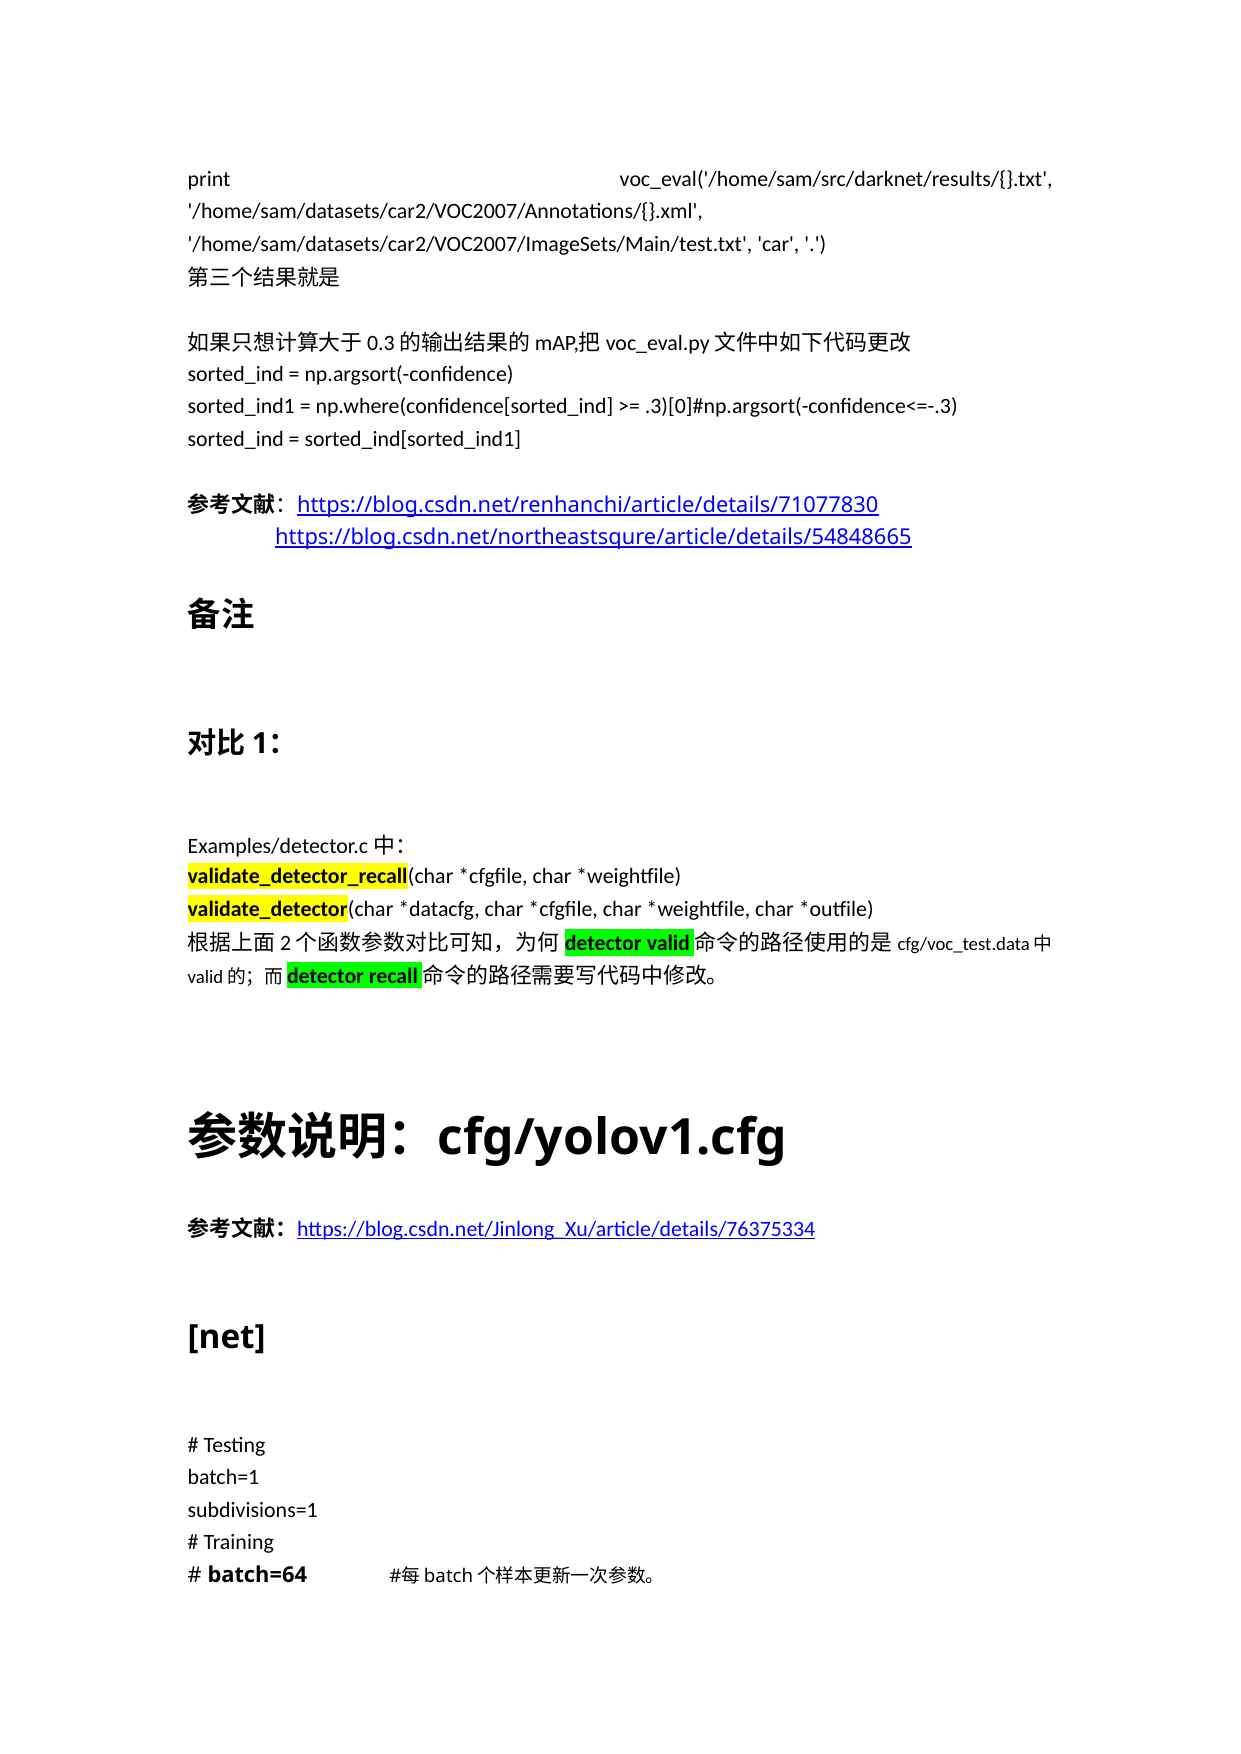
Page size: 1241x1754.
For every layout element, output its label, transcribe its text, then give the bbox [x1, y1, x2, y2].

text 如果只想计算大于0.3的输出结果的mAP,把 voc_eval.py文件中如下代码更改 [187, 324, 1053, 357]
text 参考文献：https://blog.csdn.net/renhanchi/article/details/71077830 [187, 487, 1053, 519]
text 参考文献：https://blog.csdn.net/Jinlong_Xu/article/details/76375334 [187, 1211, 1053, 1243]
text # Training [187, 1525, 1053, 1558]
text # Testing [187, 1428, 1053, 1460]
text sorted_ind = np.argsort(-confidence) sorted_ind1 = np.where(confidence[sorted_ind] >= .3)[0]#np.argsort(-confidence<=-.3) sorted_ind = sorted_ind[sorted_ind1] [187, 357, 1053, 454]
text batch=1 [187, 1460, 1053, 1493]
subtitle [net] [187, 1303, 1053, 1368]
text 根据上面2个函数参数对比可知，为何detector valid命令的路径使用的是cfg/voc_test.data中valid的；而detector recall命令的路径需要写代码中修改。 [187, 925, 1053, 990]
text Examples/detector.c 中： [187, 827, 1053, 860]
text subdivisions=1 [187, 1493, 1053, 1525]
text validate_detector_recall(char *cfgfile, char *weightfile) [187, 860, 1053, 892]
text # batch=64 #每batch个样本更新一次参数。 [187, 1558, 1053, 1590]
subtitle 对比1： [187, 708, 1053, 773]
text print voc_eval('/home/sam/src/darknet/results/{}.txt', '/home/sam/datasets/car2/VOC2007/Annotations/{}.xml', '/home/sam/datasets/car2/VOC2007/ImageSets/Main/test.txt', 'car', '.') [187, 162, 1053, 259]
text https://blog.csdn.net/northeastsqure/article/details/54848665 [231, 519, 1053, 552]
text validate_detector(char *datacfg, char *cfgfile, char *weightfile, char *outfile) [187, 892, 1053, 925]
text 第三个结果就是 [187, 259, 1053, 292]
subtitle 参数说明：cfg/yolov1.cfg [187, 1084, 1053, 1181]
subtitle 备注 [187, 579, 1053, 644]
